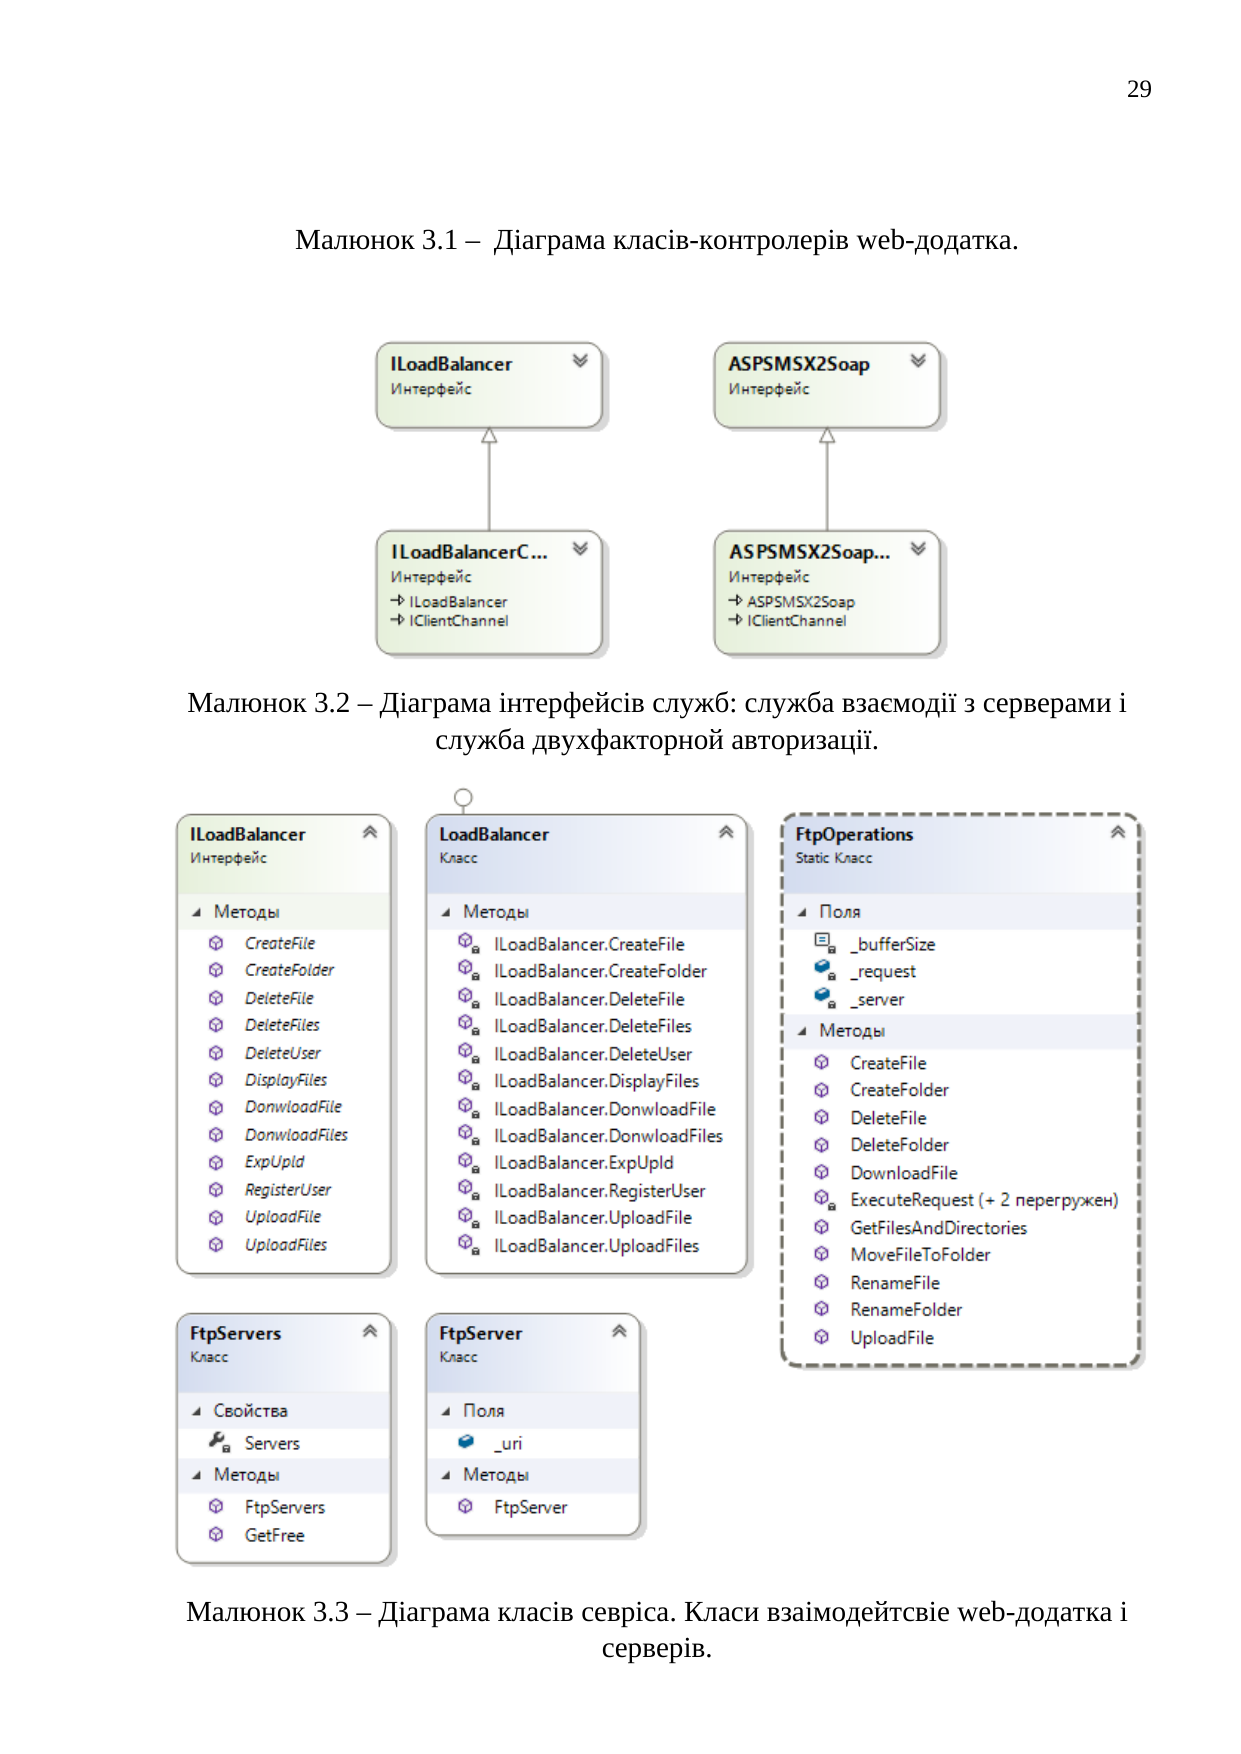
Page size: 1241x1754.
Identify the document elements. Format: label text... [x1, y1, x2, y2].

picture [162, 774, 1152, 1576]
text Малюнок 3.3 – Діаграма класів севріса. Класи взаімодейтсвіе web-додатка і серверів. [162, 1594, 1152, 1664]
picture [361, 327, 954, 667]
text Малюнок 3.2 – Діаграма інтерфейсів служб: служба взаємодії з серверами і служба двухфакторной авторизації. [162, 686, 1152, 755]
text Малюнок 3.1 – Діаграма класів-контролерів web-додатка. [162, 222, 1152, 256]
